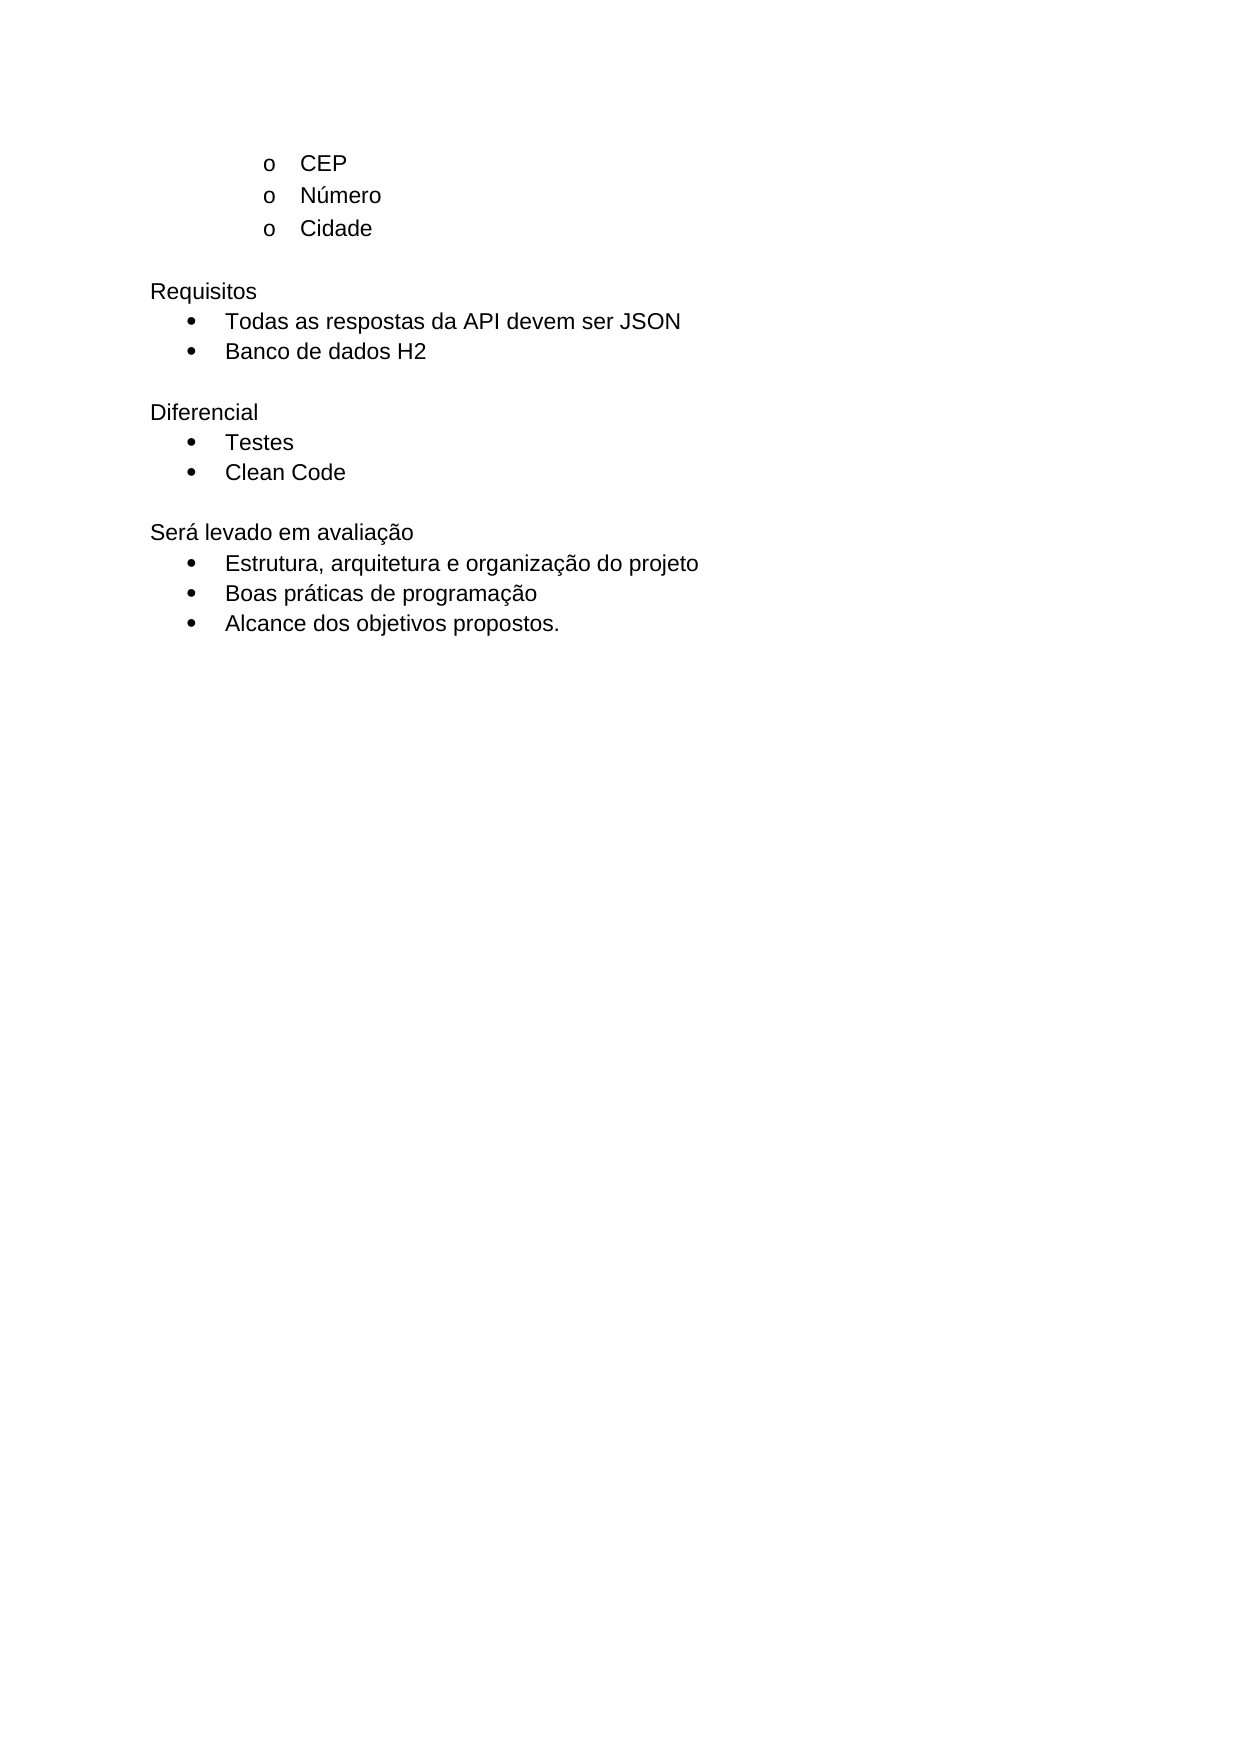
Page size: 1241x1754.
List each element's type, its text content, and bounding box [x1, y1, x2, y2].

list Alcance dos objetivos propostos. [187, 610, 1090, 636]
list Banco de dados H2 [187, 338, 1090, 364]
list Boas práticas de programação [187, 580, 1090, 606]
list CEP [262, 150, 1090, 178]
list Testes [187, 429, 1090, 455]
list Clean Code [187, 459, 1090, 485]
text Será levado em avaliação [150, 519, 1090, 546]
list Estrutura, arquitetura e organização do projeto [187, 549, 1090, 576]
text Diferencial [150, 398, 1090, 425]
list Cidade [262, 215, 1090, 243]
text Requisitos [150, 278, 1090, 304]
list Todas as respostas da API devem ser JSON [187, 308, 1090, 334]
list Número [262, 182, 1090, 211]
